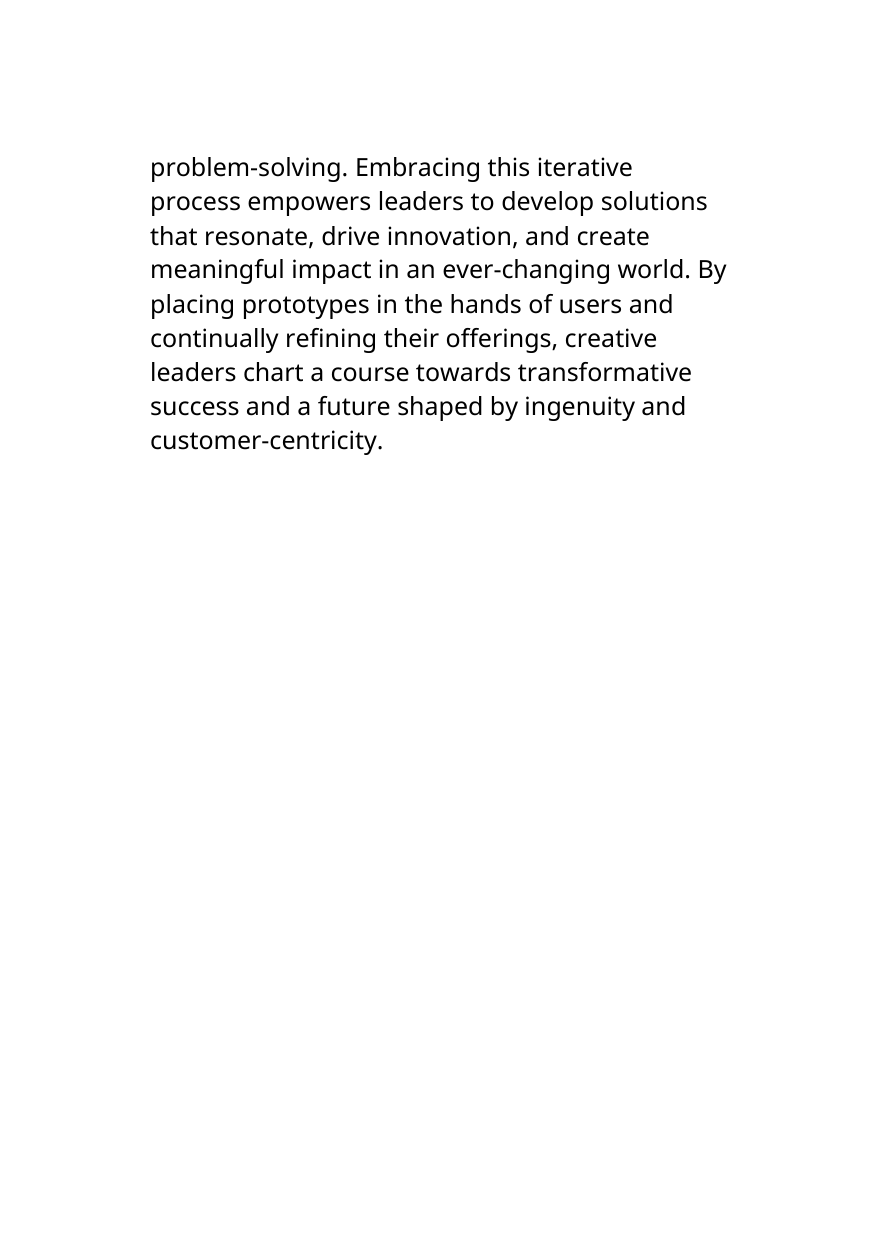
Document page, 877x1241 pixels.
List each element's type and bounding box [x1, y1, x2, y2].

text [150, 150, 727, 457]
